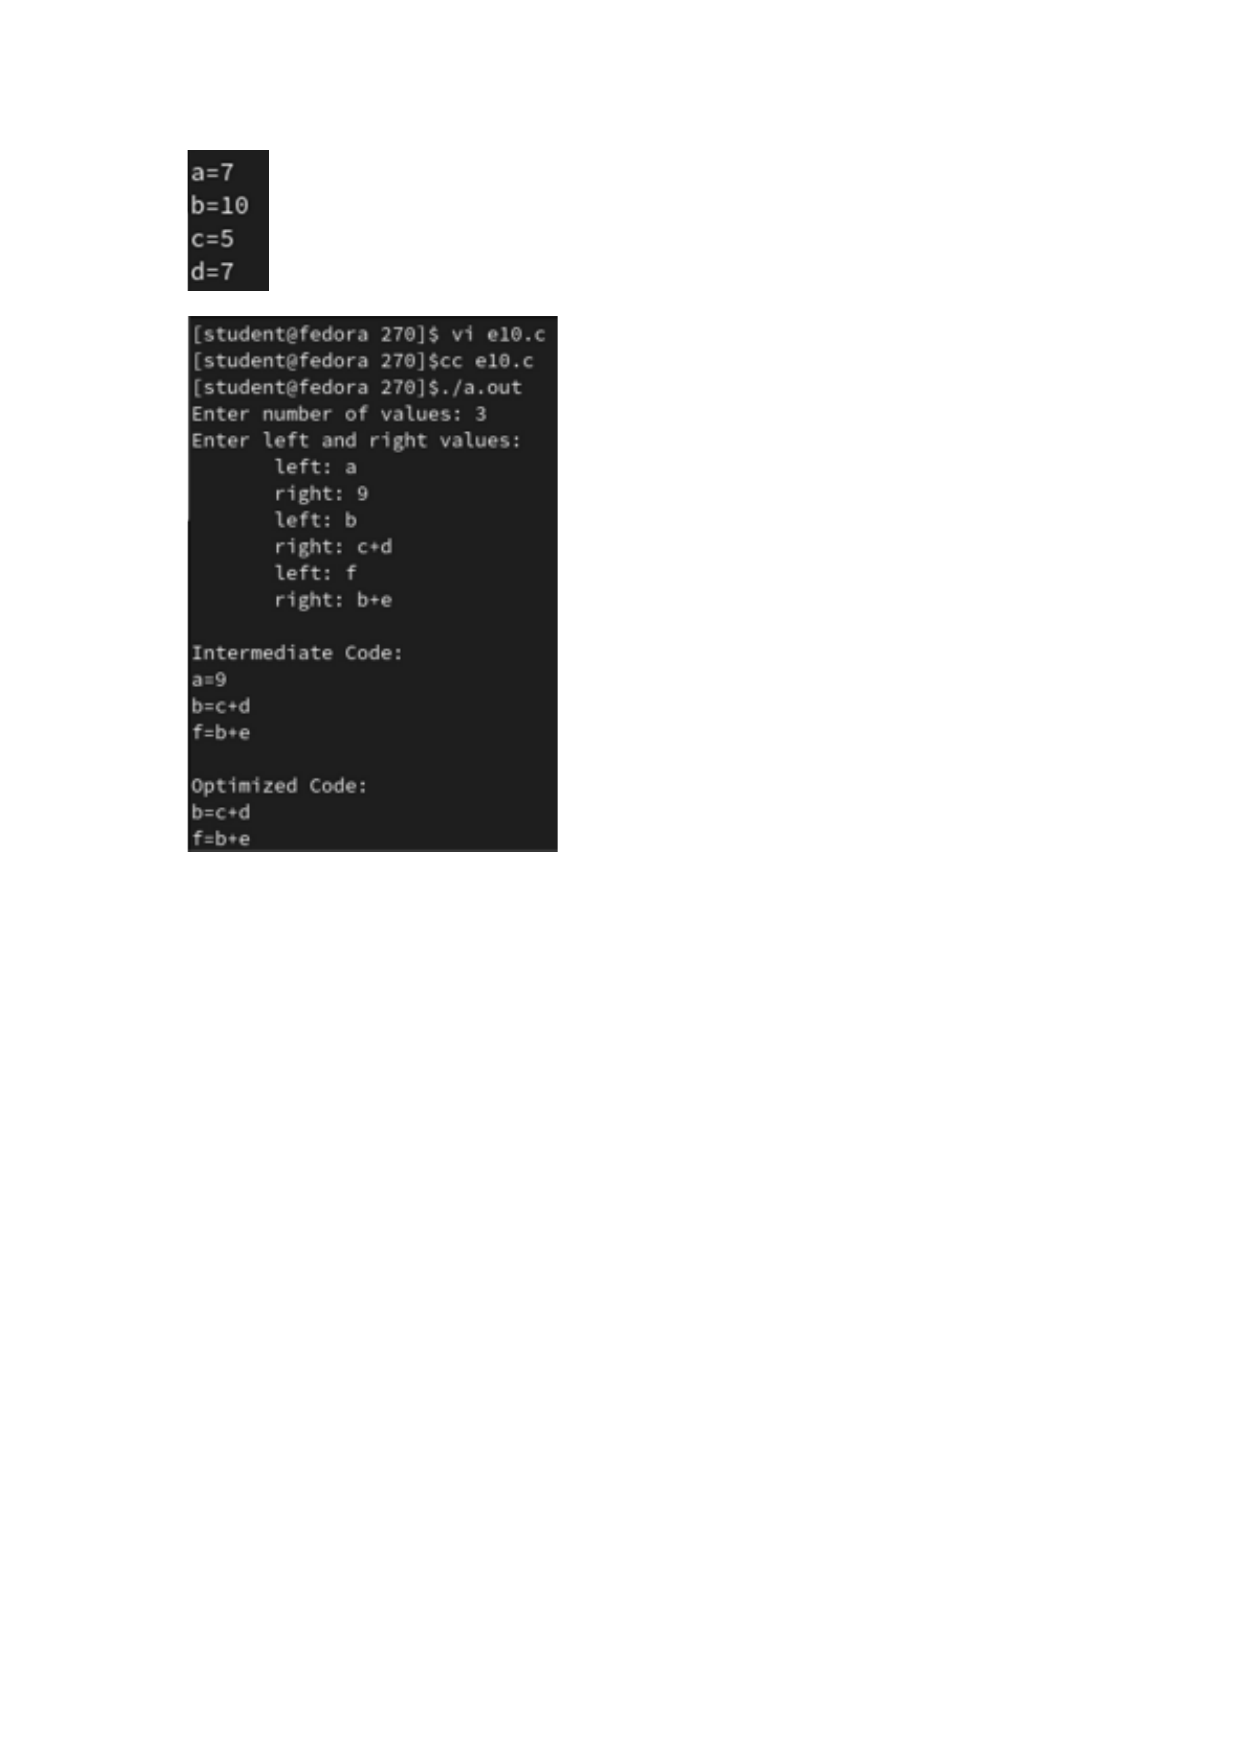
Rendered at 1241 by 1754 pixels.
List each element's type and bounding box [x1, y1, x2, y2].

picture [187, 150, 269, 291]
picture [187, 316, 558, 852]
